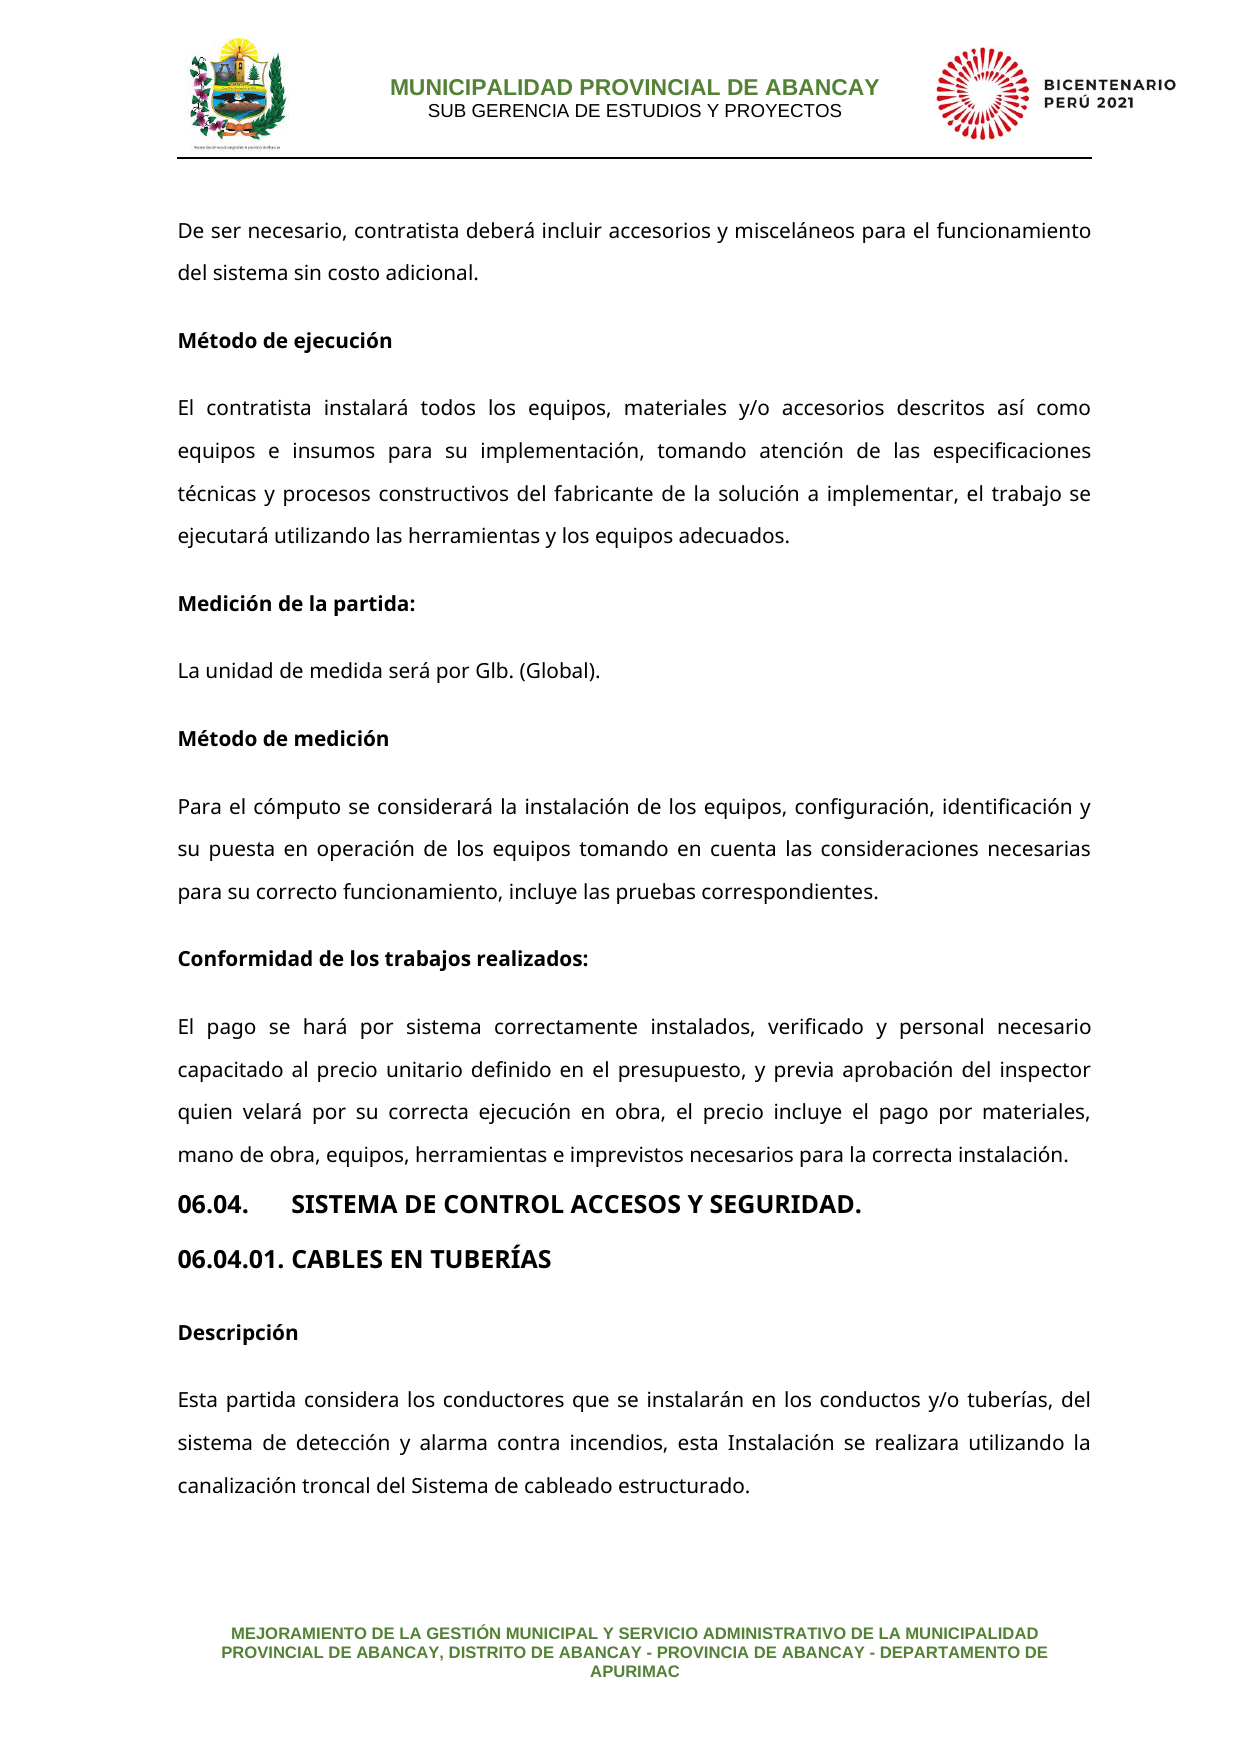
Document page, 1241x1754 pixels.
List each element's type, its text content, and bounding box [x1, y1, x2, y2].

text Método de ejecución [177, 326, 1092, 354]
text Conformidad de los trabajos realizados: [177, 944, 1092, 973]
text Para el cómputo se considerará la instalación de los equipos, configuración, identificación y su puesta en operación de los equipos tomando en cuenta las consideraciones necesarias para su correcto funcionamiento, incluye las pruebas correspondientes. [177, 792, 1092, 905]
text CABLES EN TUBERÍAS [177, 1242, 1092, 1276]
subtitle SISTEMA DE CONTROL ACCESOS Y SEGURIDAD. [177, 1187, 1092, 1221]
picture [928, 37, 1181, 143]
text El pago se hará por sistema correctamente instalados, verificado y personal necesario capacitado al precio unitario definido en el presupuesto, y previa aprobación del inspector quien velará por su correcta ejecución en obra, el precio incluye el pago por materiales, mano de obra, equipos, herramientas e imprevistos necesarios para la correcta instalación. [177, 1012, 1092, 1168]
picture [177, 38, 290, 154]
text Medición de la partida: [177, 589, 1092, 617]
text La unidad de medida será por Glb. (Global). [177, 657, 1092, 685]
text Método de medición [177, 724, 1092, 753]
text Descripción [177, 1318, 1092, 1346]
text De ser necesario, contratista deberá incluir accesorios y misceláneos para el funcionamiento del sistema sin costo adicional. [177, 216, 1092, 287]
text El contratista instalará todos los equipos, materiales y/o accesorios descritos así como equipos e insumos para su implementación, tomando atención de las especificaciones técnicas y procesos constructivos del fabricante de la solución a implementar, el trabajo se ejecutará utilizando las herramientas y los equipos adecuados. [177, 393, 1092, 550]
text Esta partida considera los conductores que se instalarán en los conductos y/o tuberías, del sistema de detección y alarma contra incendios, esta Instalación se realizara utilizando la canalización troncal del Sistema de cableado estructurado. [177, 1386, 1092, 1499]
